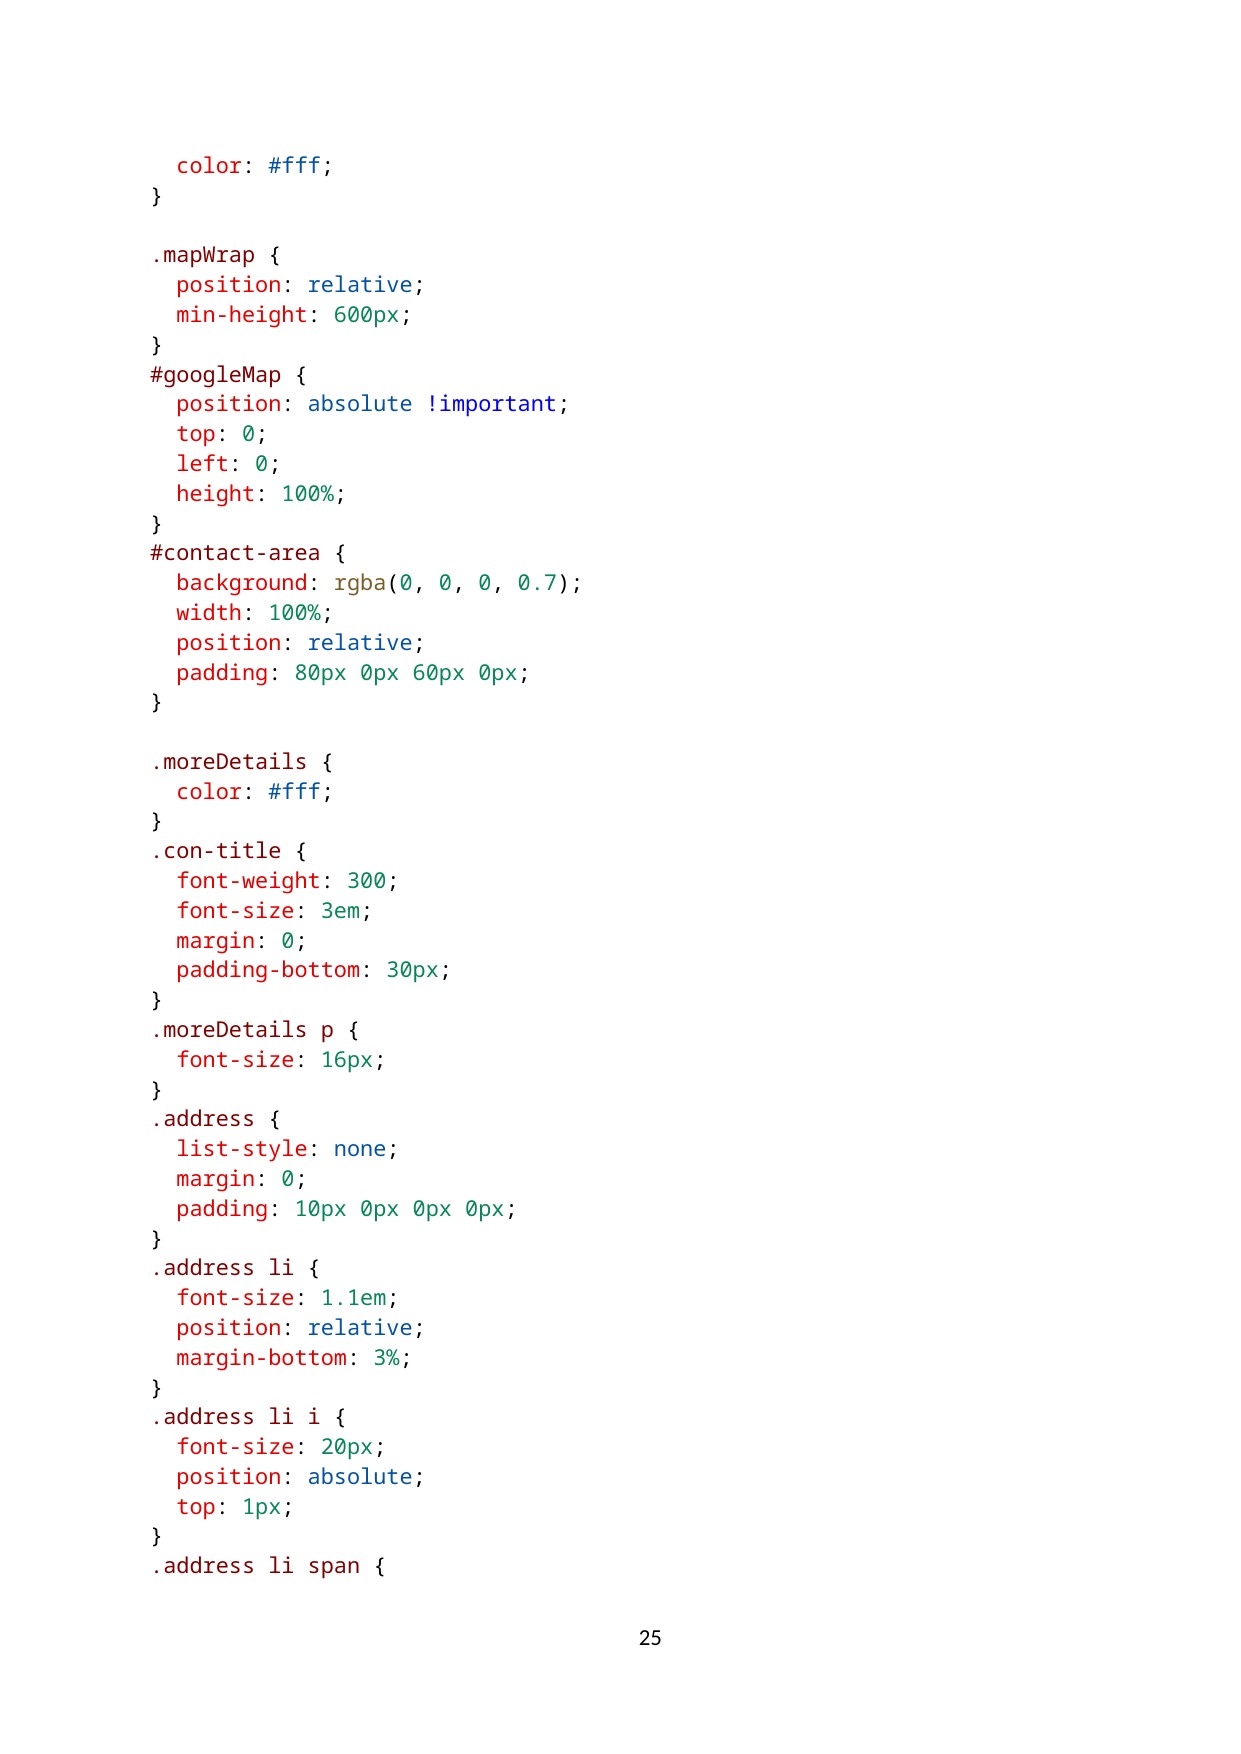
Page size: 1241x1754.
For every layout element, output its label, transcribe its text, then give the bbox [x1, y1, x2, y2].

text } [150, 1073, 1150, 1103]
text } [150, 805, 1150, 835]
text min-height: 600px; [150, 299, 1150, 329]
text } [150, 507, 1150, 537]
text #googleMap { [150, 358, 1150, 388]
text color: #fff; [150, 776, 1150, 805]
text .moreDetails { [150, 746, 1150, 776]
text } [150, 1520, 1150, 1550]
text .address { [150, 1103, 1150, 1133]
text .moreDetails p { [150, 1014, 1150, 1044]
text font-weight: 300; [150, 865, 1150, 895]
text background: rgba(0, 0, 0, 0.7); [150, 567, 1150, 597]
text } [150, 984, 1150, 1014]
text position: relative; [150, 627, 1150, 656]
text margin: 0; [150, 1163, 1150, 1193]
text .address li { [150, 1252, 1150, 1282]
text left: 0; [150, 448, 1150, 478]
text } [150, 686, 1150, 716]
text margin-bottom: 3%; [150, 1342, 1150, 1371]
text .con-title { [150, 835, 1150, 865]
text position: absolute !important; [150, 388, 1150, 418]
text } [150, 1222, 1150, 1252]
text padding: 80px 0px 60px 0px; [150, 656, 1150, 686]
text margin: 0; [150, 924, 1150, 954]
text .address li span { [150, 1550, 1150, 1580]
text } [150, 1371, 1150, 1401]
text color: #fff; [150, 150, 1150, 180]
text padding-bottom: 30px; [150, 954, 1150, 984]
text top: 1px; [150, 1491, 1150, 1520]
text top: 0; [150, 418, 1150, 448]
text .mapWrap { [150, 239, 1150, 269]
text font-size: 16px; [150, 1044, 1150, 1073]
text .address li i { [150, 1401, 1150, 1431]
text width: 100%; [150, 597, 1150, 627]
text font-size: 3em; [150, 895, 1150, 924]
text font-size: 20px; [150, 1431, 1150, 1461]
text } [150, 180, 1150, 209]
text height: 100%; [150, 478, 1150, 507]
text position: relative; [150, 269, 1150, 299]
text } [150, 329, 1150, 358]
text font-size: 1.1em; [150, 1282, 1150, 1312]
text list-style: none; [150, 1133, 1150, 1163]
text position: absolute; [150, 1461, 1150, 1491]
text #contact-area { [150, 537, 1150, 567]
text padding: 10px 0px 0px 0px; [150, 1193, 1150, 1222]
text position: relative; [150, 1312, 1150, 1342]
